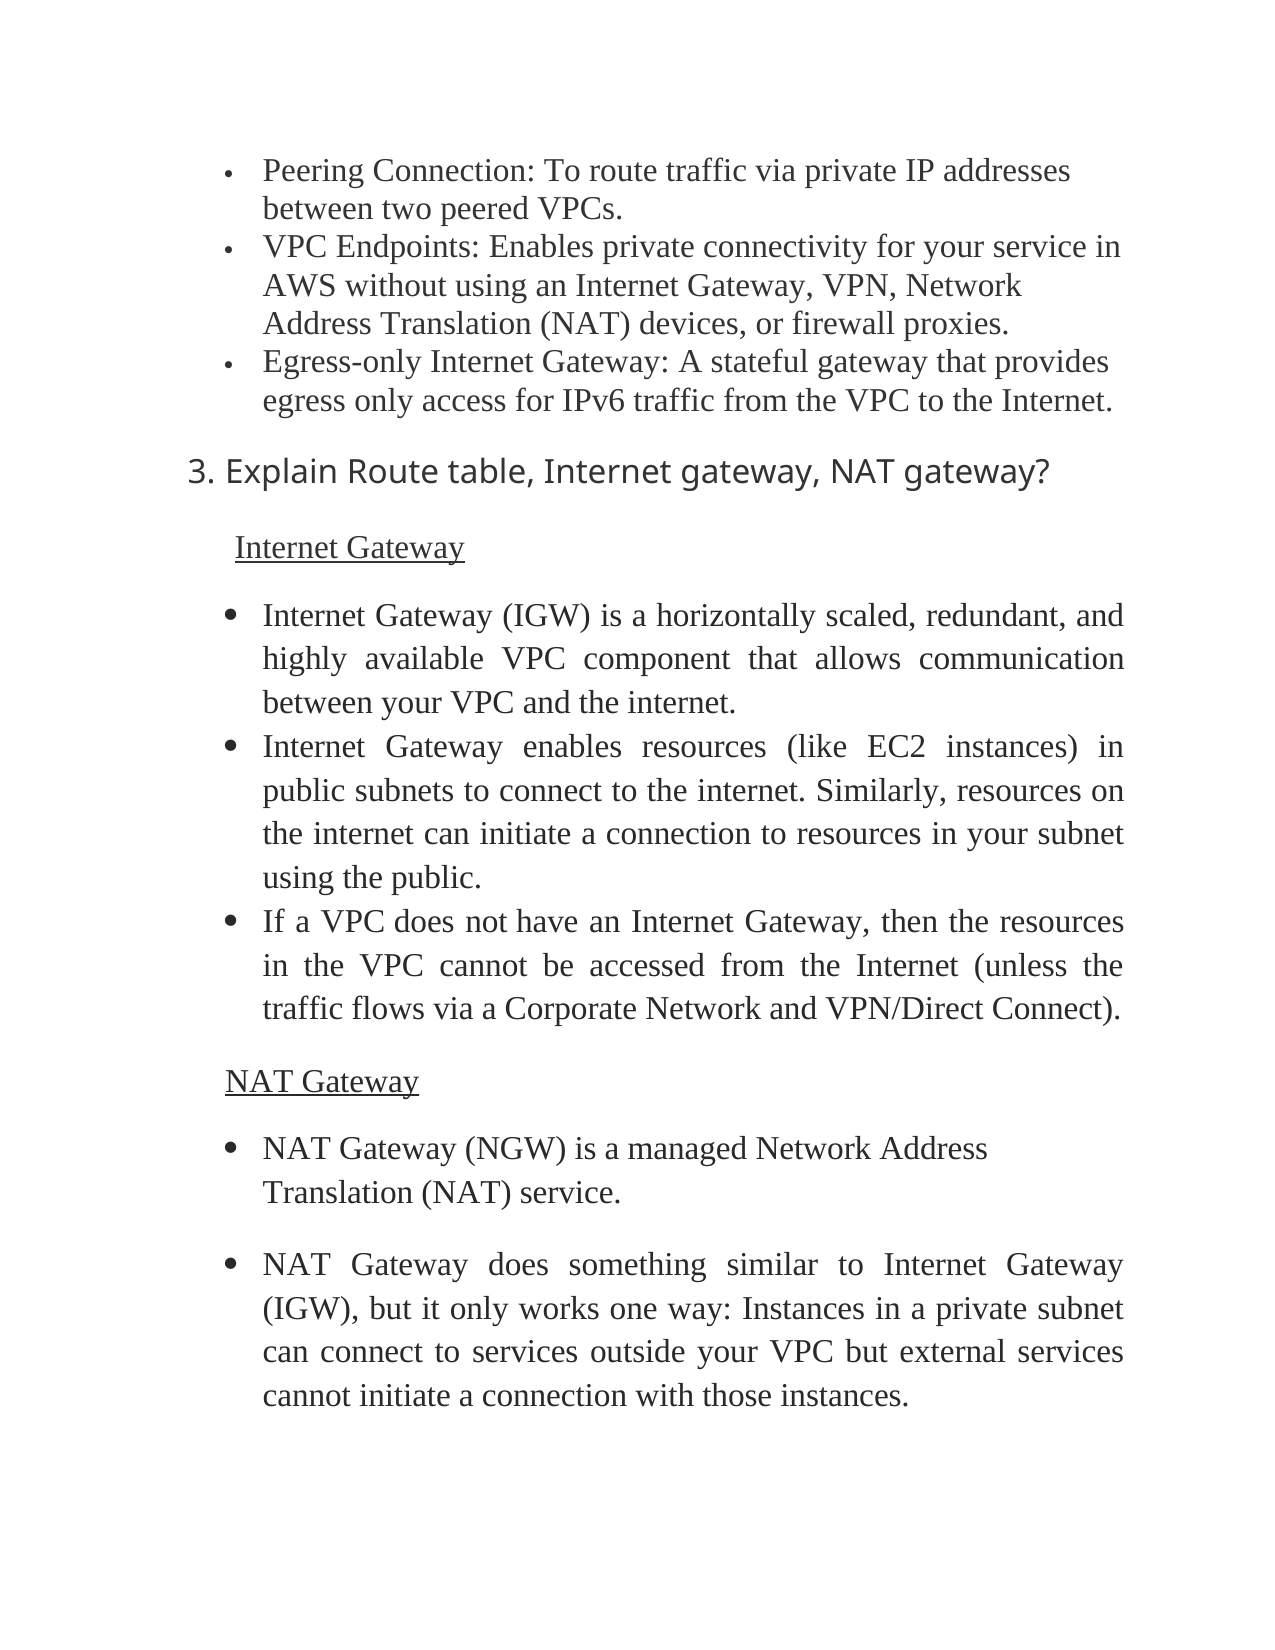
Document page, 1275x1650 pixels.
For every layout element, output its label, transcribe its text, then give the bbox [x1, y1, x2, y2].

list VPC Endpoints: Enables private connectivity for your service in AWS without using an Internet Gateway, VPN, Network Address Translation (NAT) devices, or firewall proxies. [225, 227, 1125, 342]
list Internet Gateway enables resources (like EC2 instances) in public subnets to connect to the internet. Similarly, resources on the internet can initiate a connection to resources in your subnet using the public. [225, 721, 1125, 896]
list NAT Gateway (NGW) is a managed Network Address Translation (NAT) service. [225, 1123, 1125, 1210]
text NAT Gateway [225, 1055, 1125, 1099]
list Explain Route table, Internet gateway, NAT gateway? [187, 447, 1125, 493]
list If a VPC does not have an Internet Gateway, then the resources in the VPC cannot be accessed from the Internet (unless the traffic flows via a Corporate Network and VPN/Direct Connect). [225, 896, 1125, 1027]
list NAT Gateway does something similar to Internet Gateway (IGW), but it only works one way: Instances in a private subnet can connect to services outside your VPC but external services cannot initiate a connection with those instances. [225, 1239, 1125, 1414]
list Egress-only Internet Gateway: A stateful gateway that provides egress only access for IPv6 traffic from the VPC to the Internet. [225, 342, 1125, 418]
text Internet Gateway [234, 522, 1125, 566]
list Internet Gateway (IGW) is a horizontally scaled, redundant, and highly available VPC component that allows communication between your VPC and the internet. [225, 589, 1125, 721]
list Peering Connection: To route traffic via private IP addresses between two peered VPCs. [225, 150, 1125, 227]
